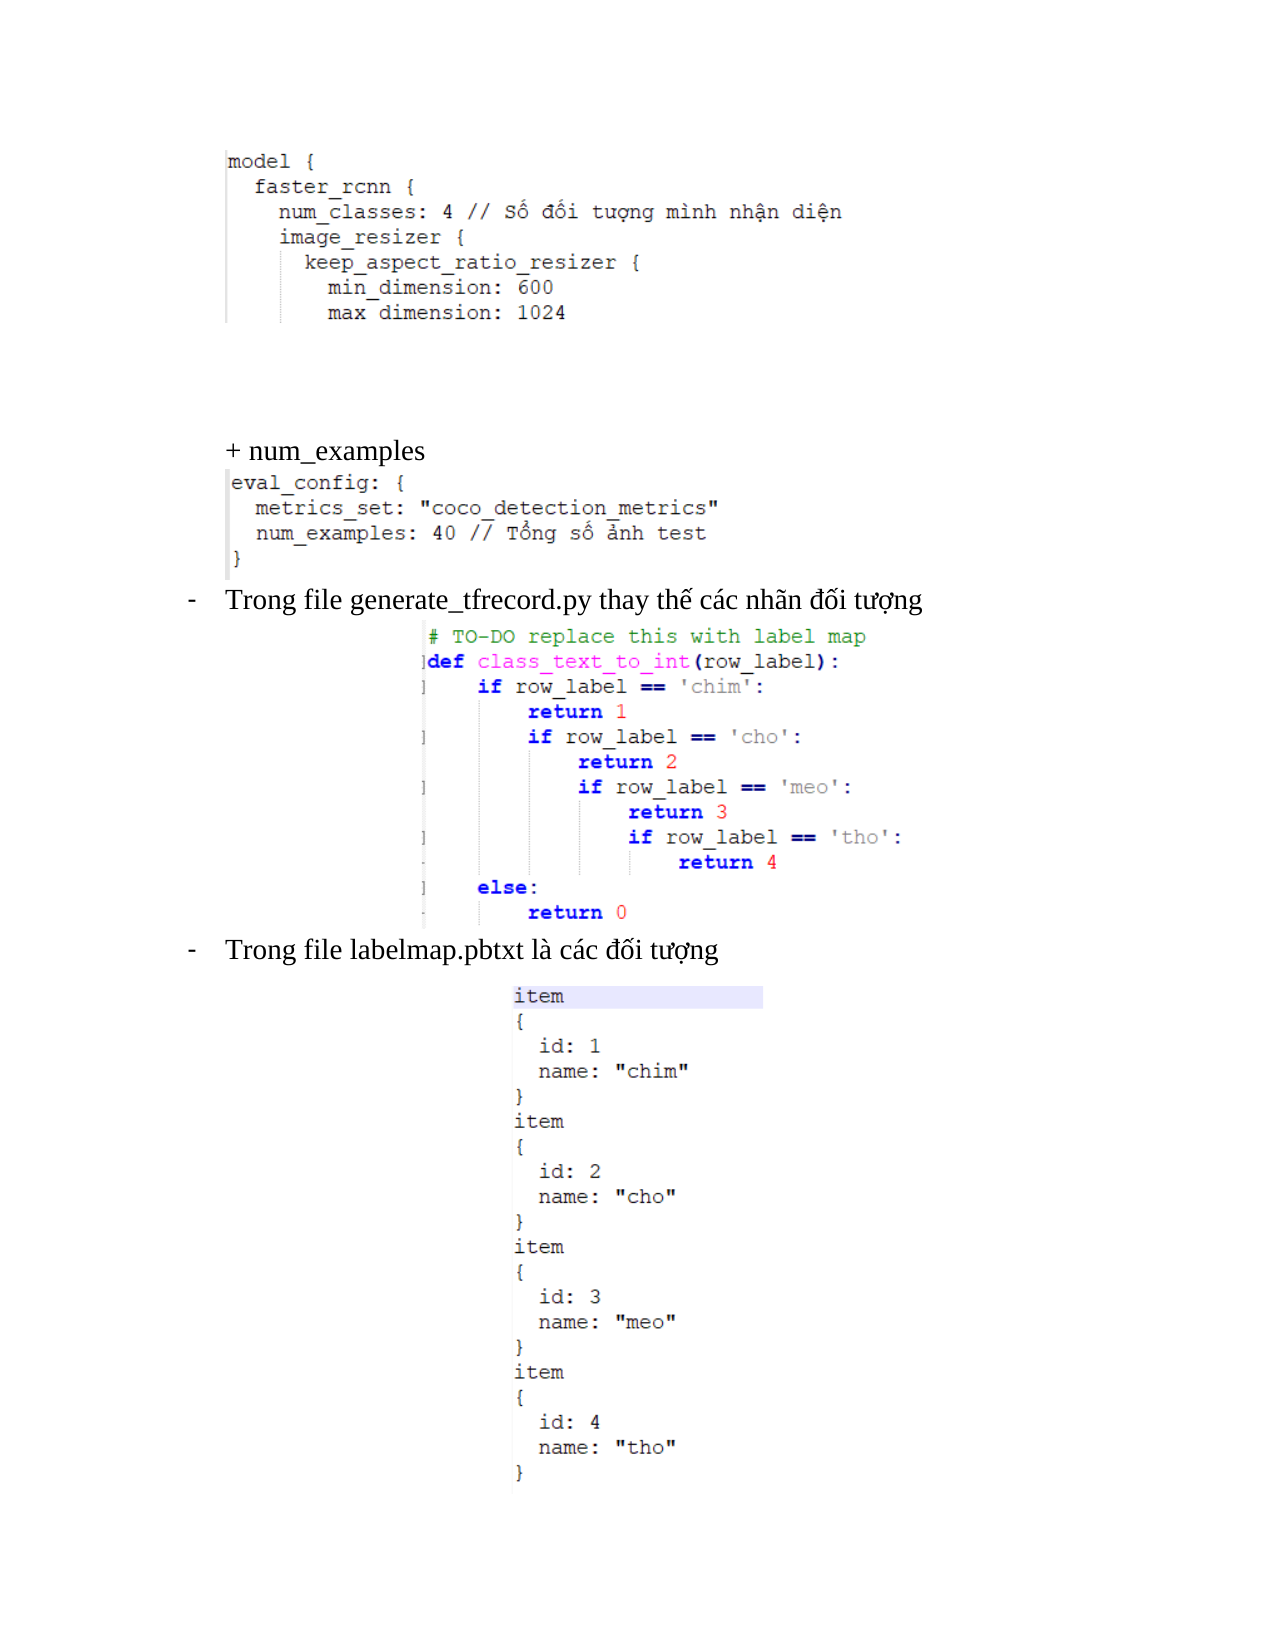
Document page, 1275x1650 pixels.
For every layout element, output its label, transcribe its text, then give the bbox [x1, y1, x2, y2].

picture [421, 620, 929, 929]
list Trong file labelmap.pbtxt là các đối tượng [187, 931, 1125, 966]
picture [225, 469, 727, 580]
picture [511, 986, 764, 1494]
picture [225, 150, 855, 323]
list + num_examples [225, 433, 1125, 467]
list Trong file generate_tfrecord.py thay thế các nhãn đối tượng [187, 581, 1125, 617]
